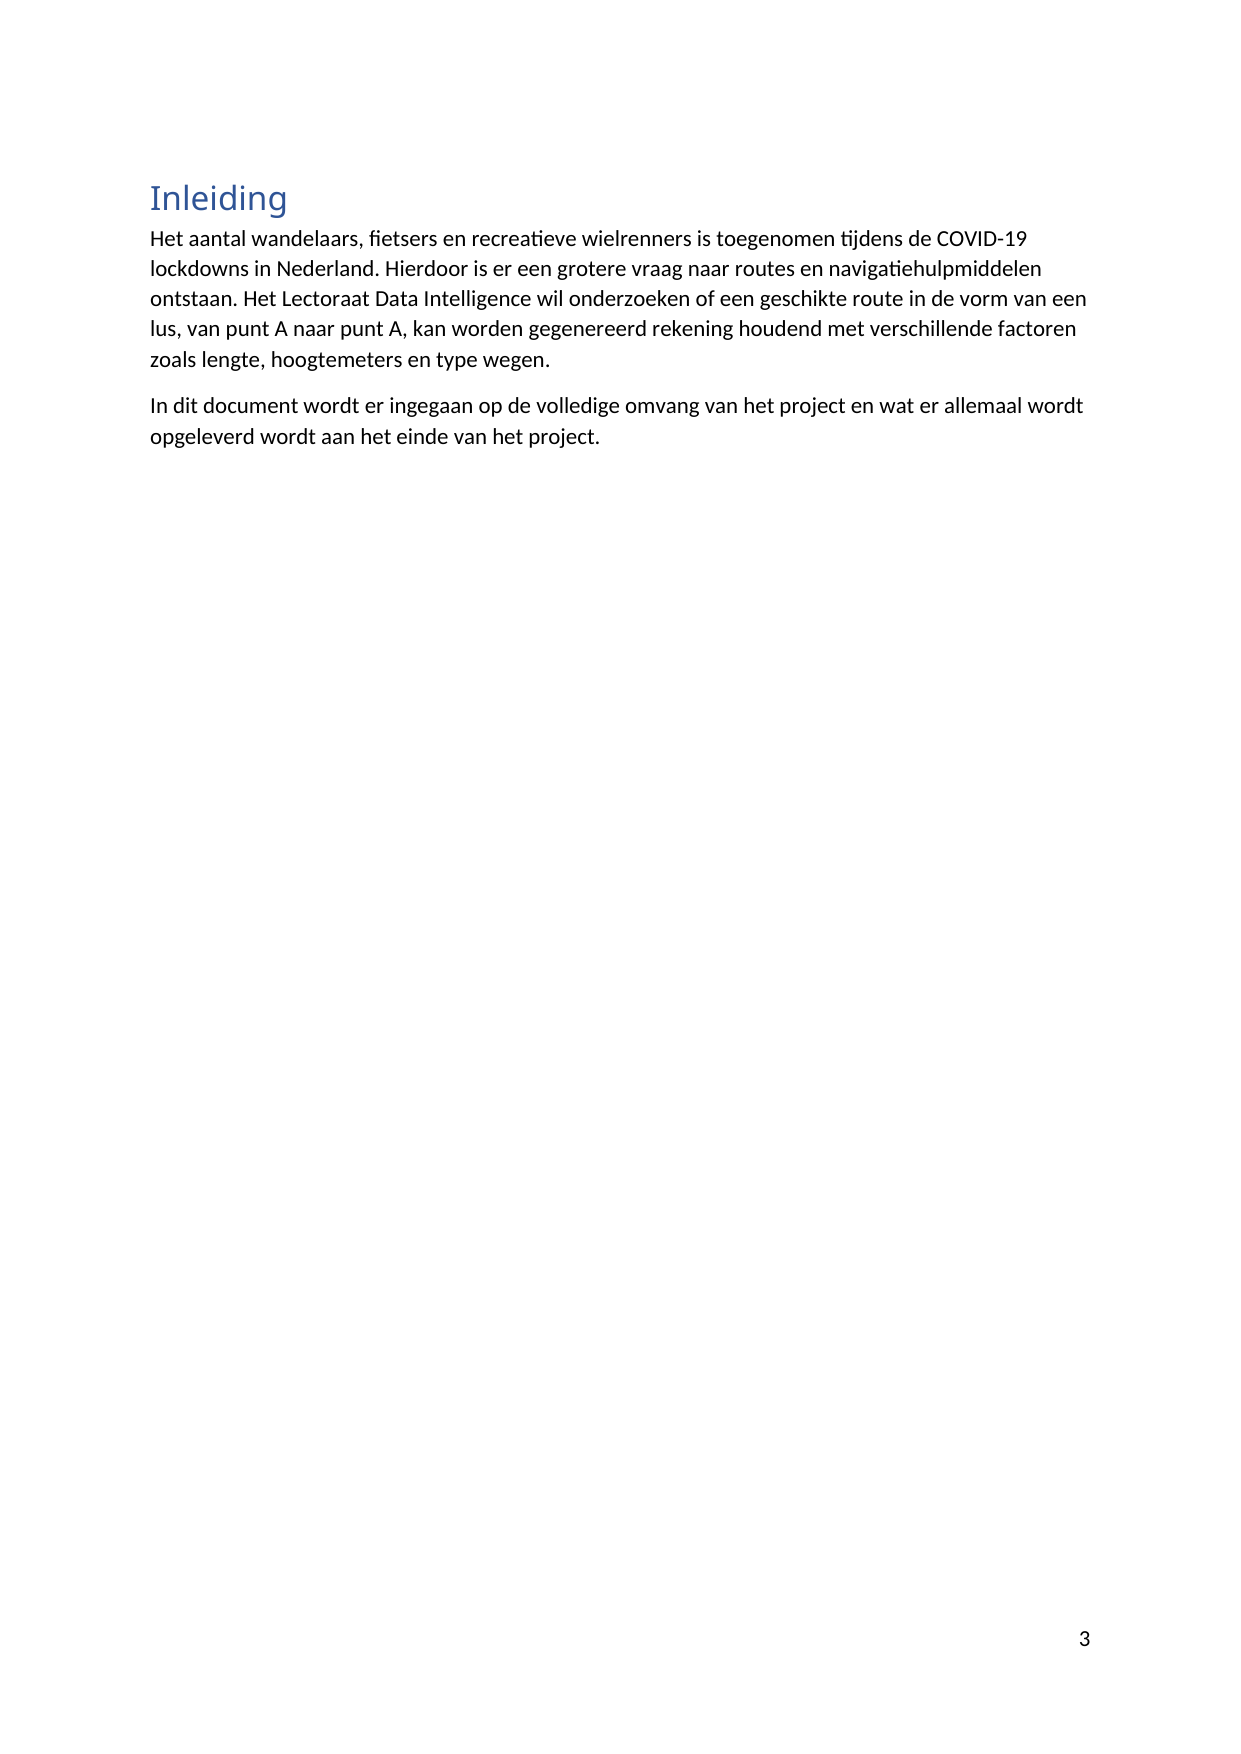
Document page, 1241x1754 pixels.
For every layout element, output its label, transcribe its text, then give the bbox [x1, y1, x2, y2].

text In dit document wordt er ingegaan op de volledige omvang van het project en wat er allemaal wordt opgeleverd wordt aan het einde van het project. [150, 392, 1090, 450]
subtitle Inleiding [150, 175, 1090, 220]
text Het aantal wandelaars, fietsers en recreatieve wielrenners is toegenomen tijdens de COVID-19 lockdowns in Nederland. Hierdoor is er een grotere vraag naar routes en navigatiehulpmiddelen ontstaan. Het Lectoraat Data Intelligence wil onderzoeken of een geschikte route in de vorm van een lus, van punt A naar punt A, kan worden gegenereerd rekening houdend met verschillende factoren zoals lengte, hoogtemeters en type wegen. [150, 224, 1090, 373]
